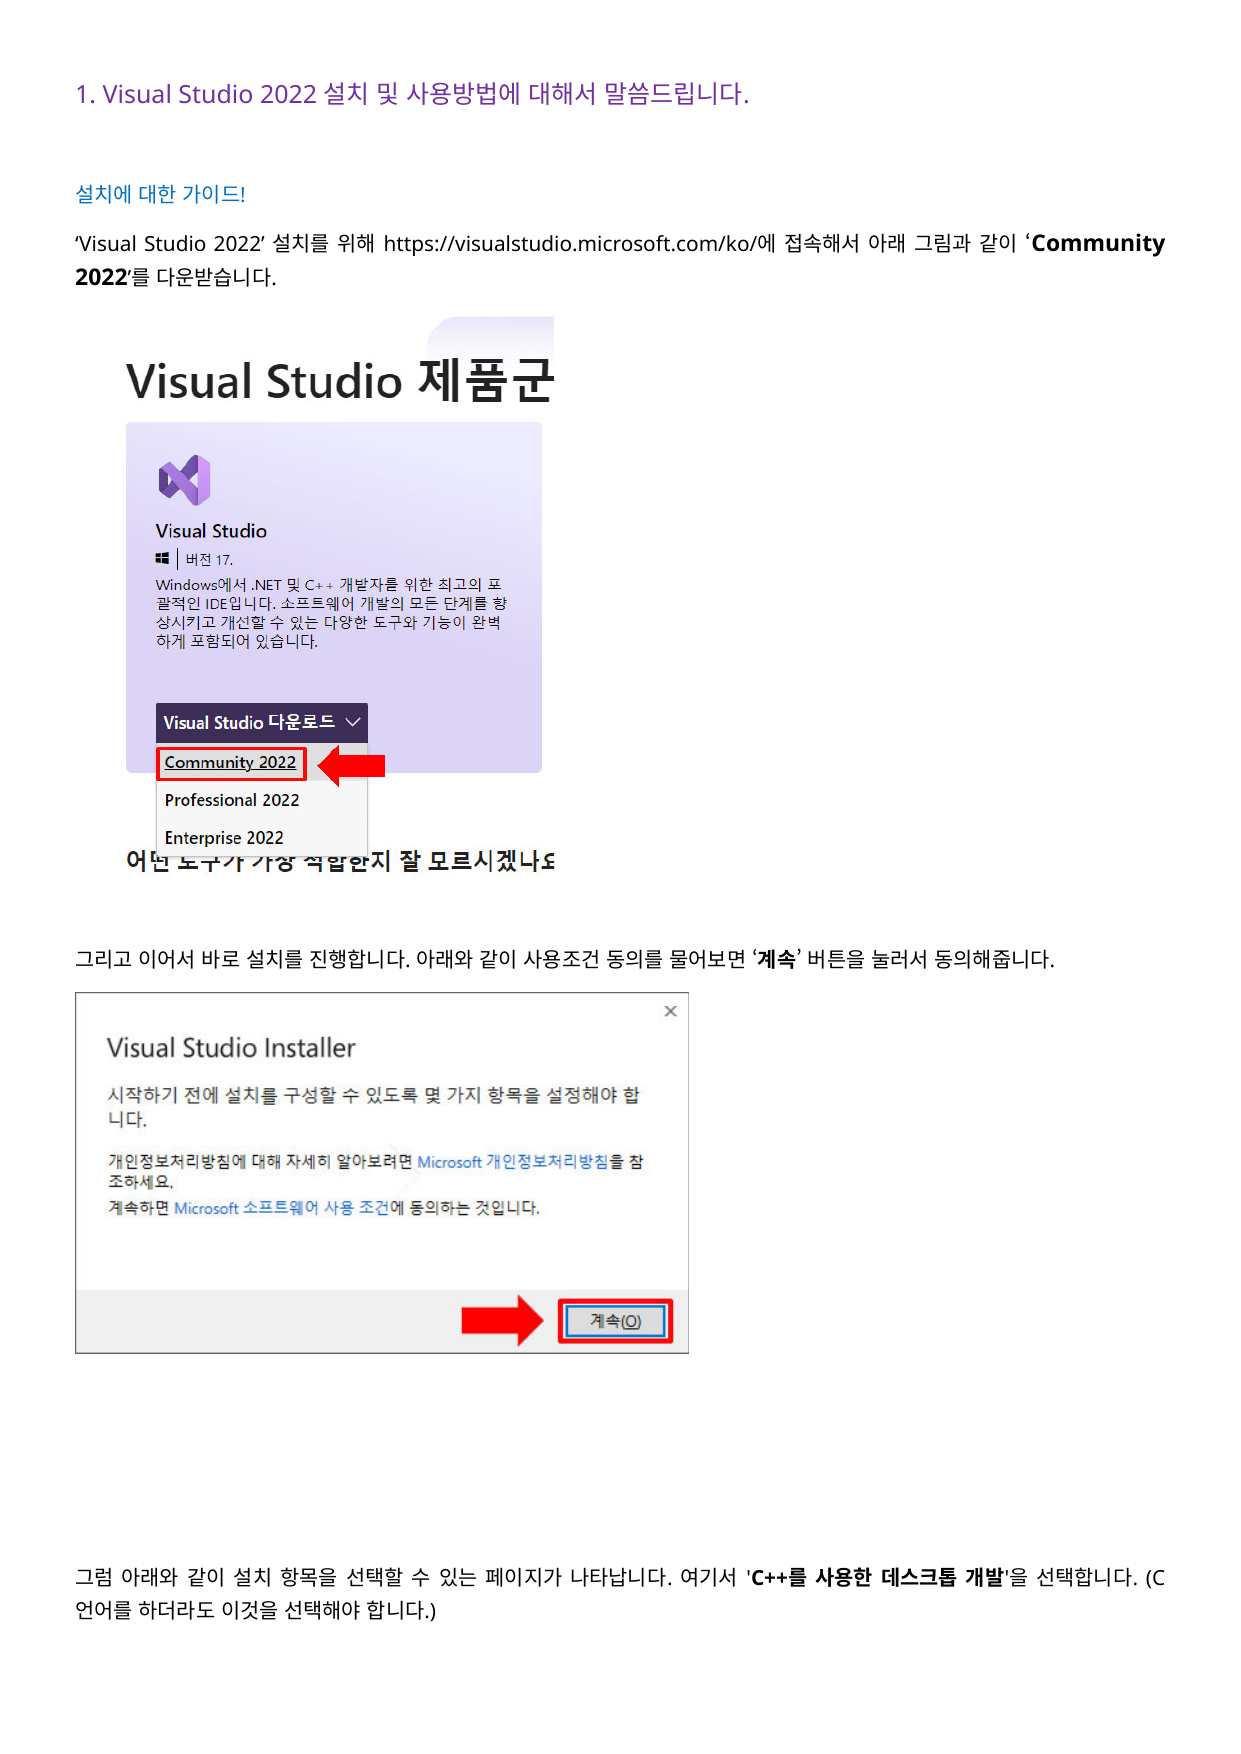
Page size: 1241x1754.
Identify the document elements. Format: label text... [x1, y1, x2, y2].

text 설치에 대한 가이드! [75, 178, 1165, 208]
text 1. Visual Studio 2022 설치 및 사용방법에 대해서 말씀드립니다. [75, 75, 1165, 111]
text 그럼 아래와 같이 설치 항목을 선택할 수 있는 페이지가 나타납니다. 여기서 'C++를 사용한 데스크톱 개발'을 선택합니다. (C언어를 하더라도 이것을 선택해야 합니다.) [75, 1561, 1165, 1624]
picture [75, 992, 689, 1354]
text ‘Visual Studio 2022’ 설치를 위해 https://visualstudio.microsoft.com/ko/에 접속해서 아래 그림과 같이 ‘Community 2022’를 다운받습니다. [75, 227, 1165, 292]
picture [75, 311, 555, 878]
text 그리고 이어서 바로 설치를 진행합니다. 아래와 같이 사용조건 동의를 물어보면 ‘계속’ 버튼을 눌러서 동의해줍니다. [75, 943, 1165, 974]
